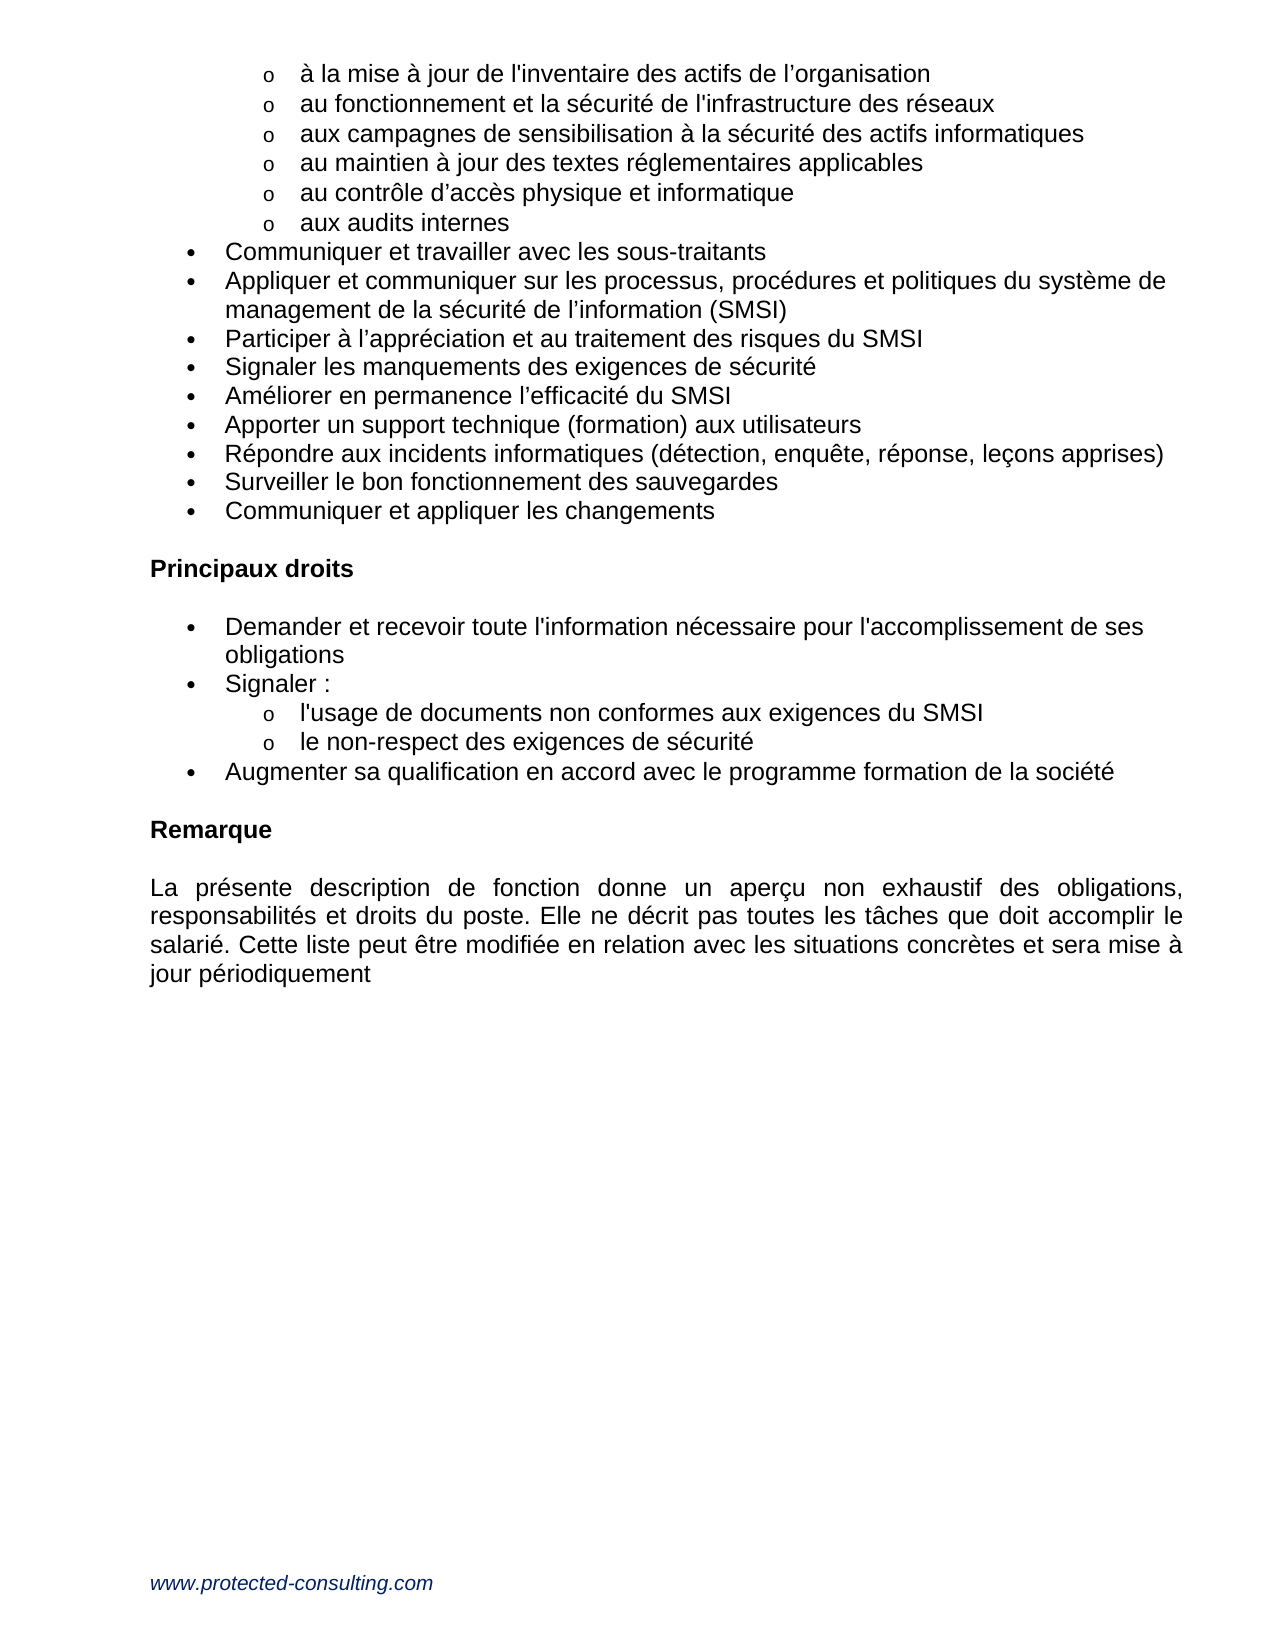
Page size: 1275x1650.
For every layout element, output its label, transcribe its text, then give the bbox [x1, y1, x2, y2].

title La présente description de fonction donne un aperçu non exhaustif des obligations, responsabilités et droits du poste. Elle ne décrit pas toutes les tâches que doit accomplir le salarié. Cette liste peut être modifiée en relation avec les situations concrètes et sera mise à jour périodiquement [150, 872, 1185, 987]
list Communiquer et appliquer les changements [187, 496, 1185, 525]
list au fonctionnement et la sécurité de l'infrastructure des réseaux [262, 89, 1185, 118]
list Apporter un support technique (formation) aux utilisateurs [187, 410, 1185, 438]
list Signaler : [187, 669, 1185, 698]
list Améliorer en permanence l’efficacité du SMSI [187, 381, 1185, 410]
list le non-respect des exigences de sécurité [262, 727, 1185, 757]
list Augmenter sa qualification en accord avec le programme formation de la société [187, 757, 1185, 786]
list Participer à l’appréciation et au traitement des risques du SMSI [187, 323, 1185, 352]
list au contrôle d’accès physique et informatique [262, 178, 1185, 208]
list Surveiller le bon fonctionnement des sauvegardes [187, 467, 1185, 496]
list au maintien à jour des textes réglementaires applicables [262, 148, 1185, 178]
list aux campagnes de sensibilisation à la sécurité des actifs informatiques [262, 118, 1185, 148]
list l'usage de documents non conformes aux exigences du SMSI [262, 698, 1185, 727]
list Appliquer et communiquer sur les processus, procédures et politiques du système de management de la sécurité de l’information (SMSI) [187, 266, 1185, 323]
list Communiquer et travailler avec les sous-traitants [187, 237, 1185, 266]
list aux audits internes [262, 208, 1185, 237]
list Demander et recevoir toute l'information nécessaire pour l'accomplissement de ses obligations [187, 611, 1185, 669]
text Remarque [150, 815, 1185, 844]
text Principaux droits [150, 553, 1185, 582]
list à la mise à jour de l'inventaire des actifs de l’organisation [262, 59, 1185, 89]
list Signaler les manquements des exigences de sécurité [187, 352, 1185, 381]
list Répondre aux incidents informatiques (détection, enquête, réponse, leçons apprises) [187, 438, 1185, 467]
